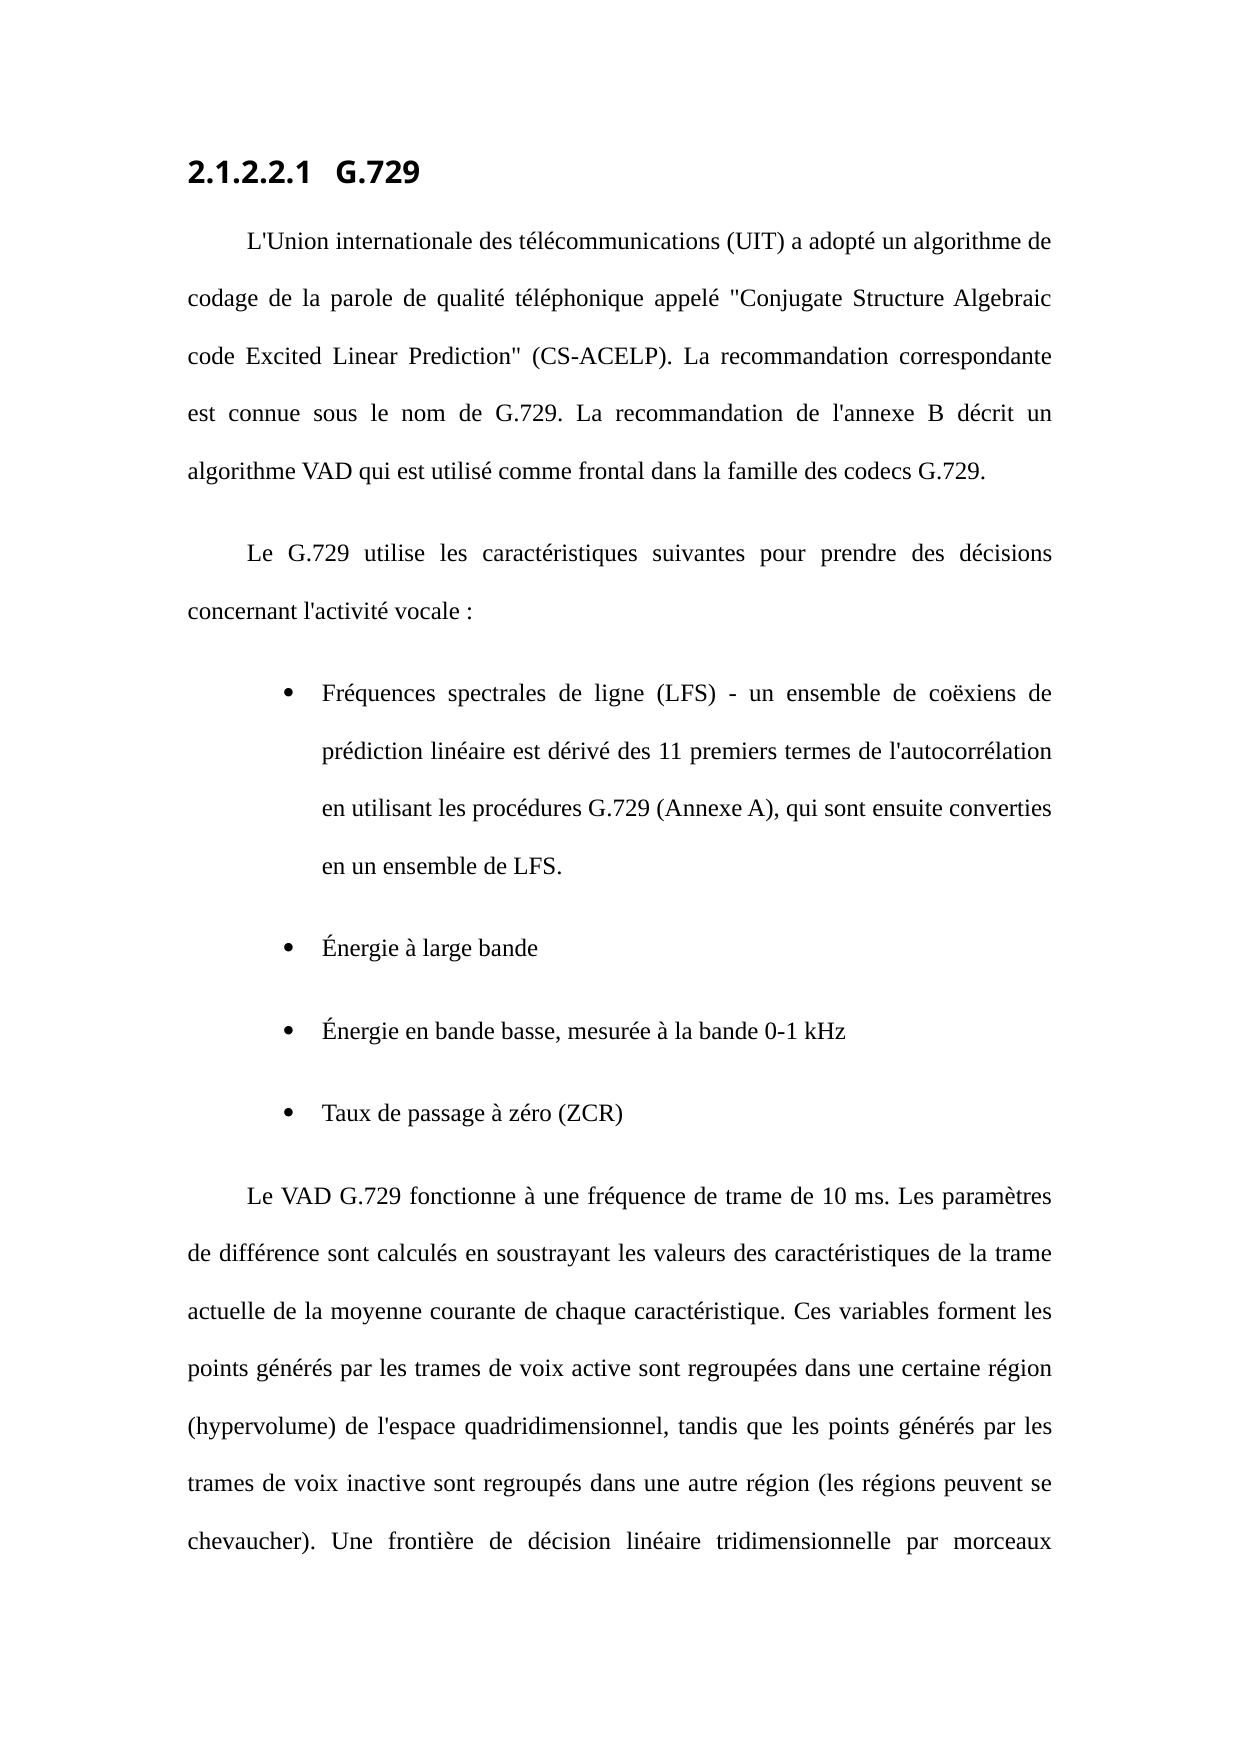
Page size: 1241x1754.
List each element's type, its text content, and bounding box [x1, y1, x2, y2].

list Énergie à large bande [284, 933, 1053, 962]
list Taux de passage à zéro (ZCR) [284, 1098, 1053, 1127]
list Fréquences spectrales de ligne (LFS) - un ensemble de coëxiens de prédiction linéaire est dérivé des 11 premiers termes de l'autocorrélation en utilisant les procédures G.729 (Annexe A), qui sont ensuite converties en un ensemble de LFS. [284, 678, 1053, 880]
text Le G.729 utilise les caractéristiques suivantes pour prendre des décisions concernant l'activité vocale : [187, 538, 1053, 625]
subtitle G.729 [187, 150, 1053, 193]
text L'Union internationale des télécommunications (UIT) a adopté un algorithme de codage de la parole de qualité téléphonique appelé "Conjugate Structure Algebraic code Excited Linear Prediction" (CS-ACELP). La recommandation correspondante est connue sous le nom de G.729. La recommandation de l'annexe B décrit un algorithme VAD qui est utilisé comme frontal dans la famille des codecs G.729. [187, 226, 1053, 485]
list Énergie en bande basse, mesurée à la bande 0-1 kHz [284, 1016, 1053, 1045]
